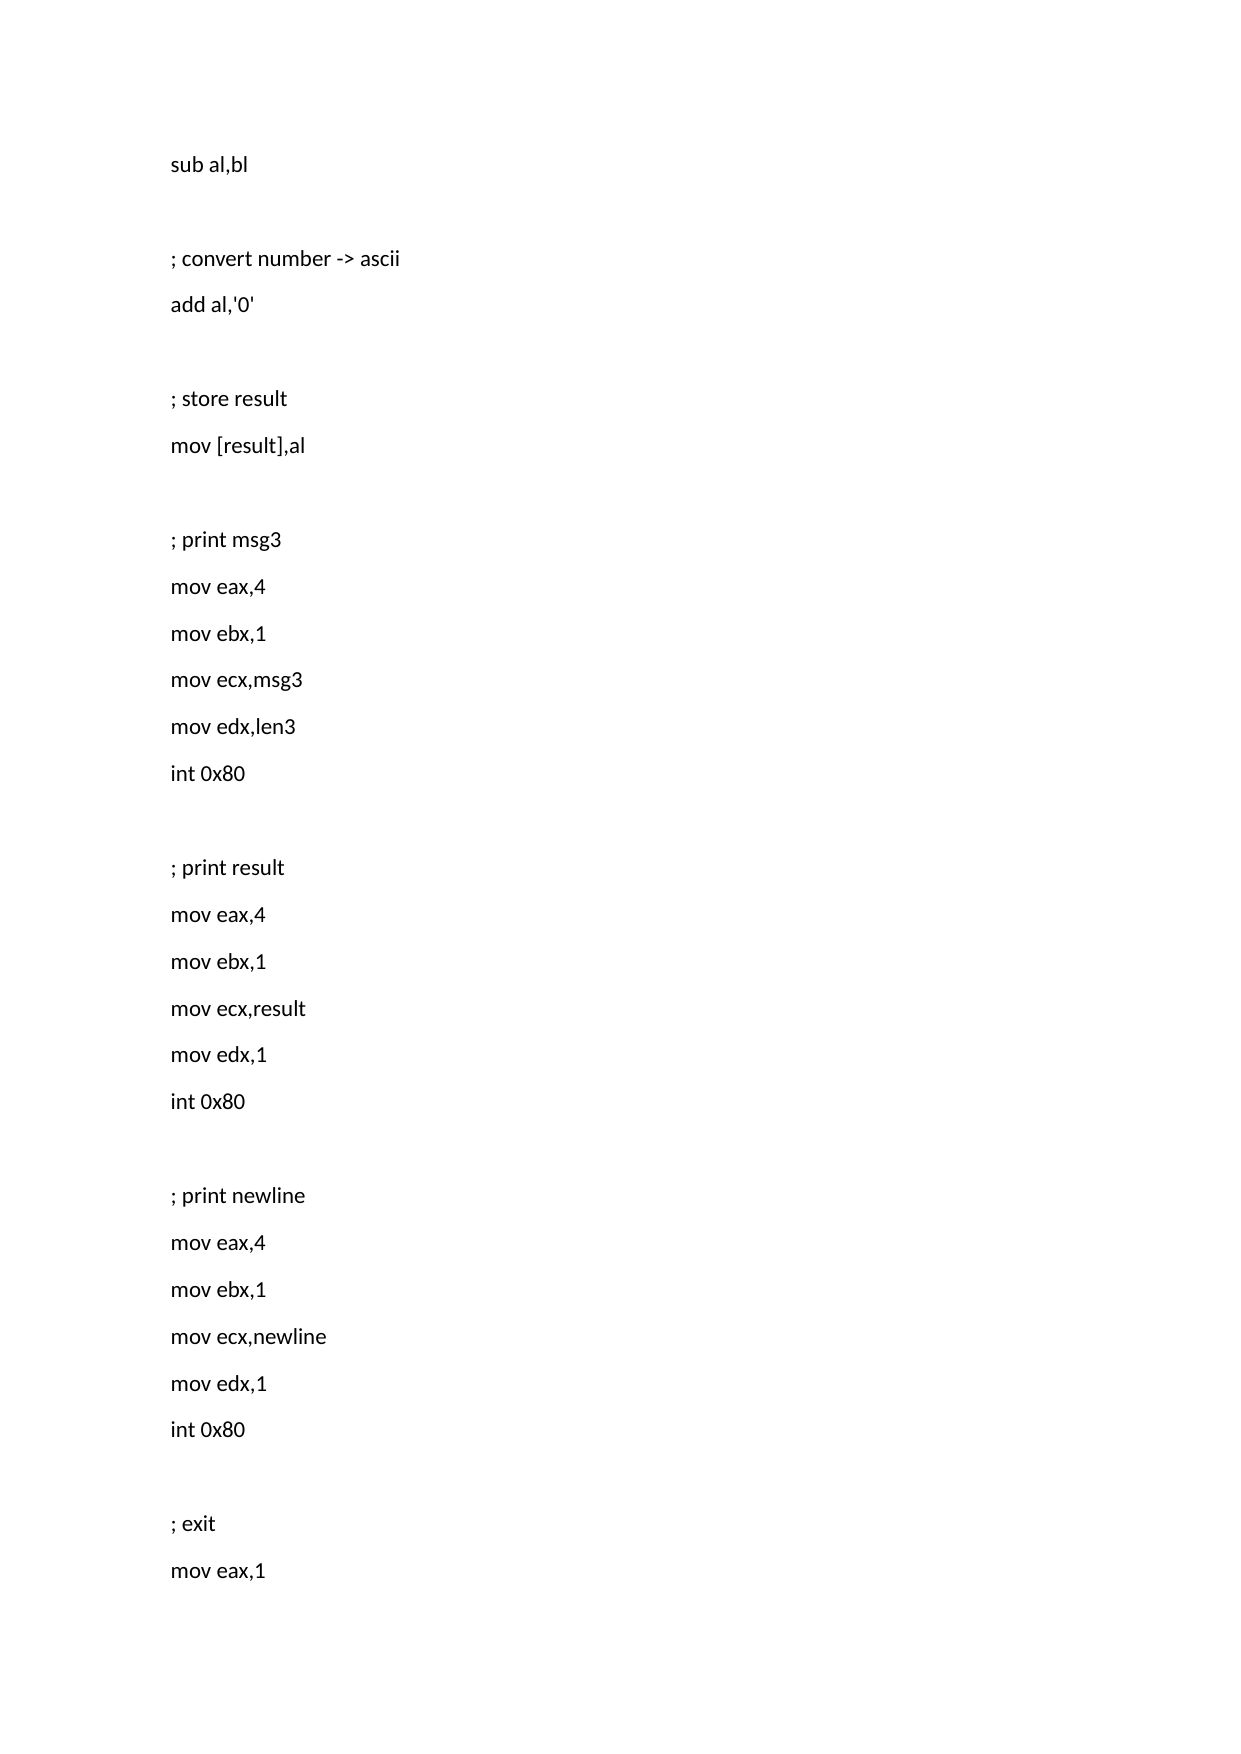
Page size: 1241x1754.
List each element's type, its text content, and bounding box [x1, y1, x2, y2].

text add al,'0' [150, 291, 1090, 319]
text mov edx,1 [150, 1041, 1090, 1069]
text ; print result [150, 853, 1090, 881]
text ; print newline [150, 1181, 1090, 1209]
text mov [result],al [150, 431, 1090, 459]
text mov eax,4 [150, 1228, 1090, 1256]
text mov ecx,result [150, 994, 1090, 1022]
text int 0x80 [150, 1416, 1090, 1444]
text ; print msg3 [150, 525, 1090, 553]
text mov eax,4 [150, 572, 1090, 600]
text mov eax,4 [150, 900, 1090, 928]
text int 0x80 [150, 759, 1090, 787]
text ; convert number -> ascii [150, 244, 1090, 272]
text ; store result [150, 384, 1090, 412]
text mov ecx,msg3 [150, 666, 1090, 694]
text mov ebx,1 [150, 947, 1090, 975]
text mov ebx,1 [150, 619, 1090, 647]
text mov eax,1 [150, 1556, 1090, 1584]
text ; exit [150, 1509, 1090, 1537]
text int 0x80 [150, 1087, 1090, 1116]
text mov edx,len3 [150, 712, 1090, 741]
text sub al,bl [150, 150, 1090, 178]
text mov ebx,1 [150, 1275, 1090, 1303]
text mov edx,1 [150, 1369, 1090, 1397]
text mov ecx,newline [150, 1322, 1090, 1350]
